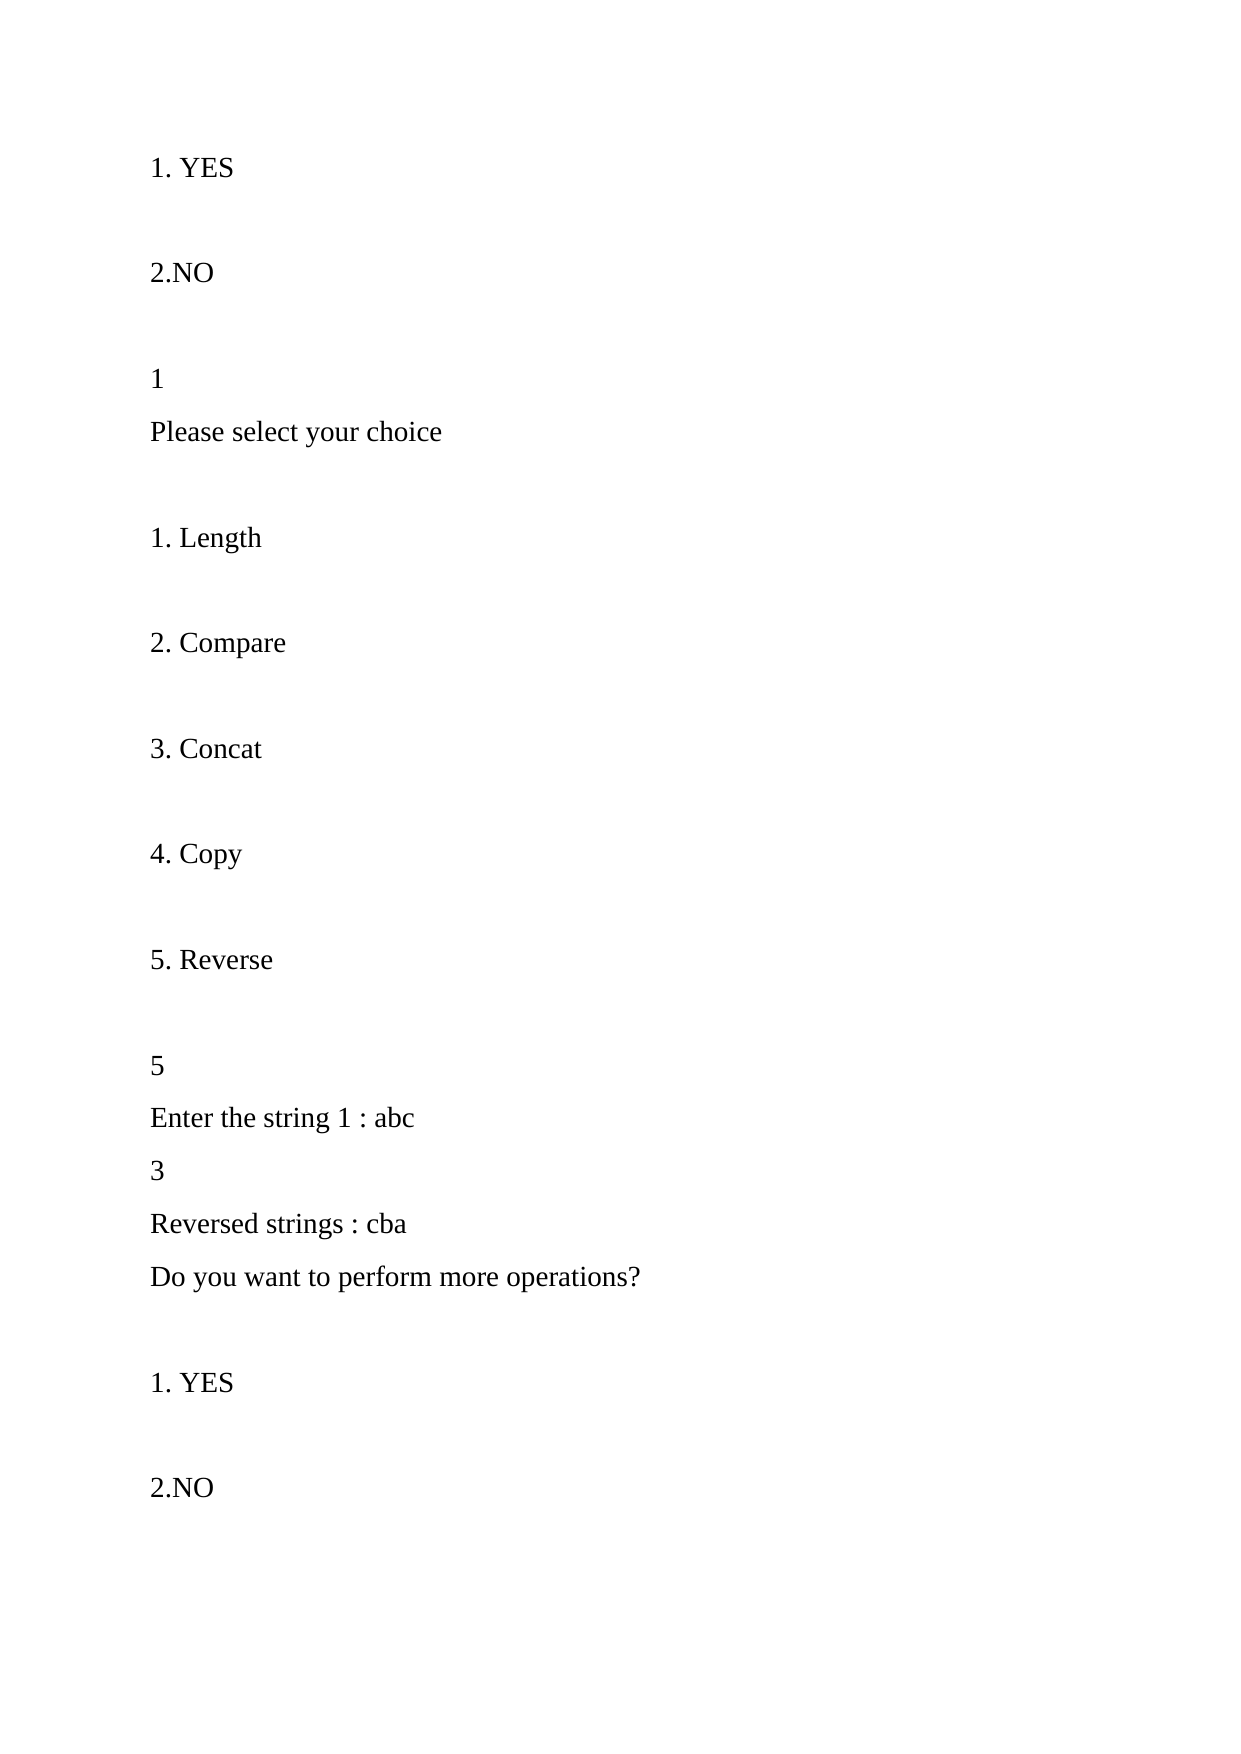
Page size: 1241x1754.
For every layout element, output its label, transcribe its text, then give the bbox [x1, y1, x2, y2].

text Enter the string 1 : abc [150, 1101, 1090, 1134]
text 3. Concat [150, 731, 1090, 764]
text 5. Reverse [150, 942, 1090, 976]
text 1. Length [150, 520, 1090, 553]
text Reversed strings : cba [150, 1206, 1090, 1240]
text 3 [150, 1153, 1090, 1187]
text Do you want to perform more operations? [150, 1259, 1090, 1293]
text 1. YES [150, 1365, 1090, 1398]
text 2.NO [150, 256, 1090, 289]
text 4. Copy [150, 837, 1090, 870]
text 1. YES [150, 150, 1090, 183]
text 2. Compare [150, 625, 1090, 659]
text 5 [150, 1048, 1090, 1081]
text 2.NO [150, 1470, 1090, 1504]
text Please select your choice [150, 414, 1090, 448]
text 1 [150, 361, 1090, 395]
